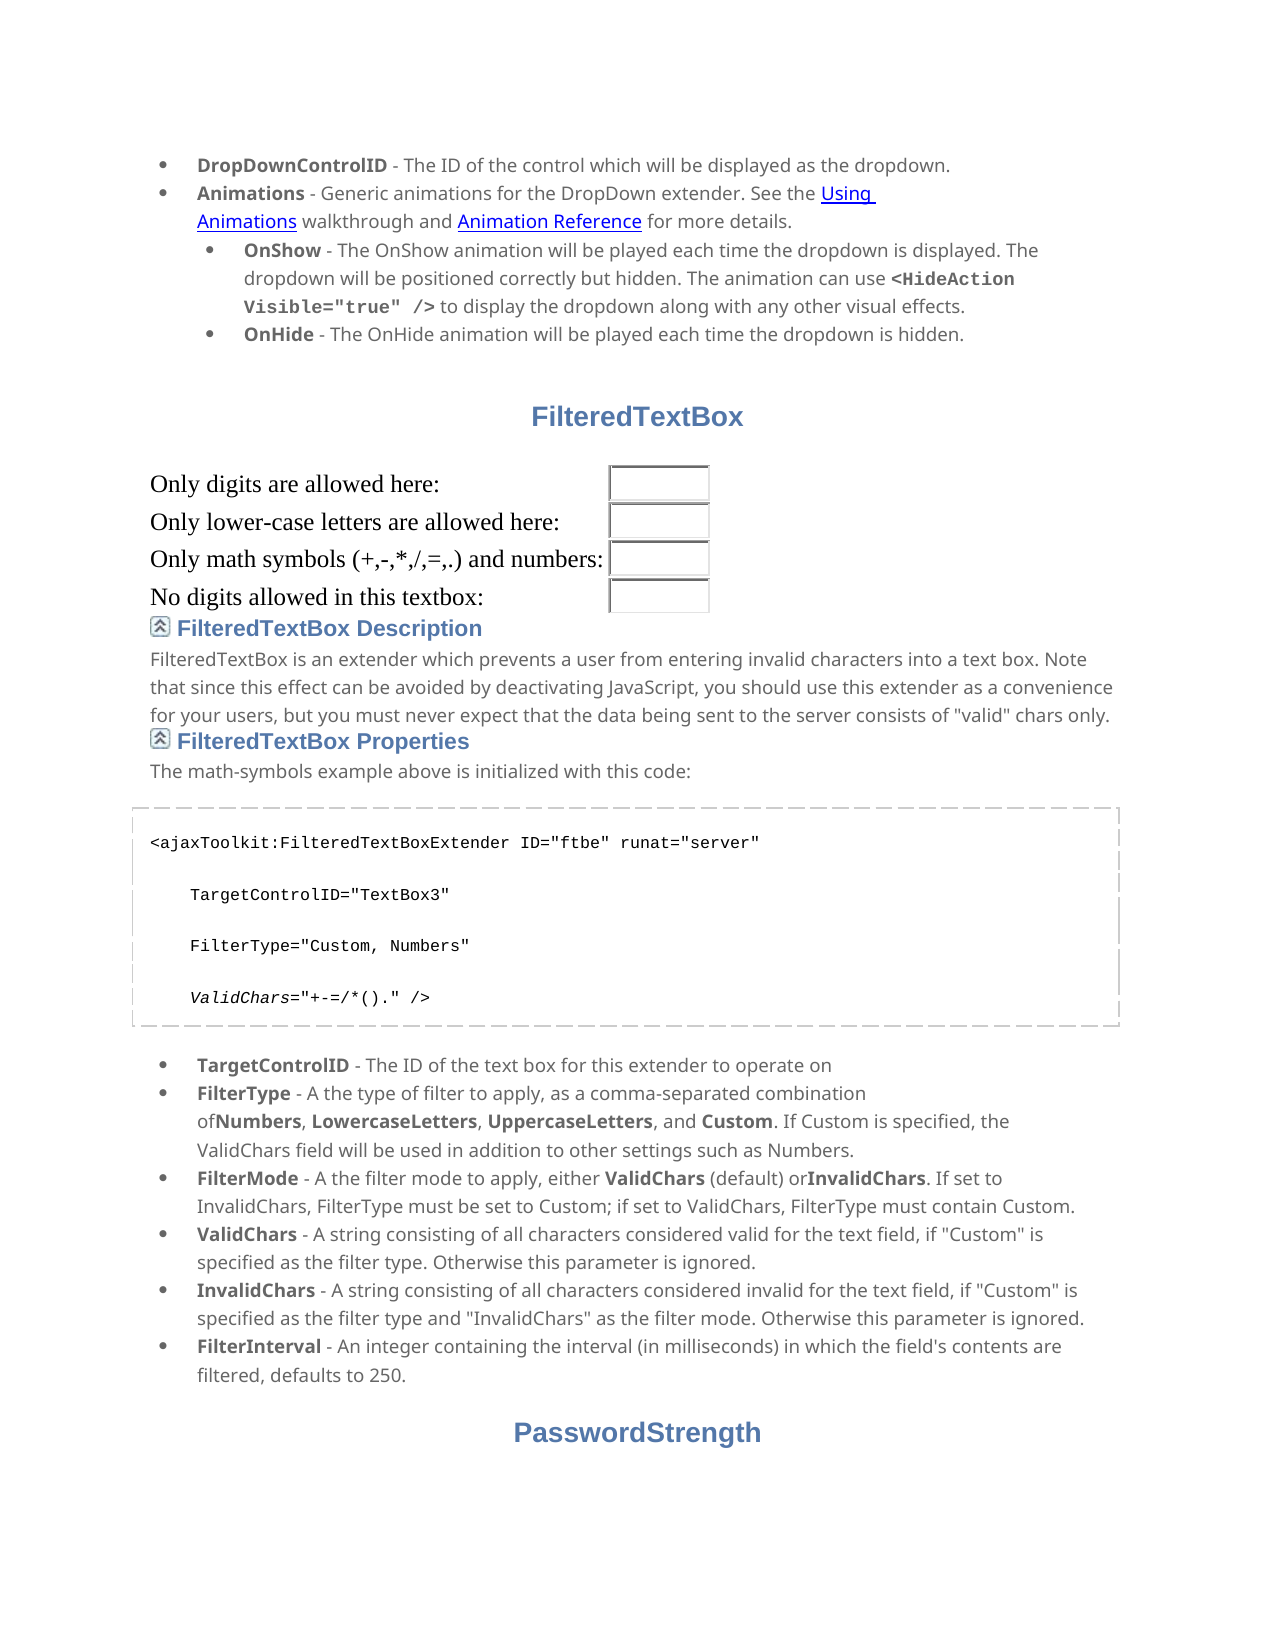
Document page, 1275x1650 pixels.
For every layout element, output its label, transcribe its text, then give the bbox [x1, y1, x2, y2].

table_cell [712, 578, 716, 615]
list FilterMode - A the filter mode to apply, either ValidChars (default) orInvalidChars. If set to InvalidChars, FilterType must be set to Custom; if set to ValidChars, FilterType must contain Custom. [159, 1162, 1086, 1219]
list FilterInterval - An integer containing the interval (in milliseconds) in which the field's contents are filtered, defaults to 250. [159, 1331, 1086, 1387]
list FilterType - A the type of filter to apply, as a comma-separated combination ofNumbers, LowercaseLetters, UppercaseLetters, and Custom. If Custom is specified, the ValidChars field will be used in addition to other settings such as Numbers. [159, 1078, 1086, 1162]
text ValidChars="+-=/*()." /> [132, 962, 1120, 1027]
table_cell Only math symbols (+,-,*,/,=,.) and numbers: [150, 540, 608, 577]
table_cell Only lower-case letters are allowed here: [150, 502, 608, 540]
text PasswordStrength [150, 1416, 1125, 1448]
list DropDownControlID - The ID of the control which will be displayed as the dropdown. [159, 150, 1086, 178]
list OnHide - The OnHide animation will be played each time the dropdown is hidden. [206, 319, 1047, 347]
list OnShow - The OnShow animation will be played each time the dropdown is displayed. The dropdown will be positioned correctly but hidden. The animation can use <HideAction Visible="true" /> to display the dropdown along with any other visual effects. [206, 234, 1047, 319]
text FilteredTextBox Description [150, 615, 1125, 643]
table_cell [712, 540, 716, 577]
text TargetControlID="TextBox3" [132, 859, 1120, 905]
table_cell No digits allowed in this textbox: [150, 578, 608, 615]
table_header Only digits are allowed here: [150, 465, 608, 502]
text The math-symbols example above is initialized with this code: [150, 756, 1125, 784]
text <ajaxToolkit:FilteredTextBoxExtender ID="ftbe" runat="server" [132, 807, 1120, 854]
list ValidChars - A string consisting of all characters considered valid for the text field, if "Custom" is specified as the filter type. Otherwise this parameter is ignored. [159, 1219, 1086, 1275]
table_header [712, 465, 716, 502]
list TargetControlID - The ID of the text box for this extender to operate on [159, 1050, 1086, 1078]
text FilterType="Custom, Numbers" [132, 910, 1120, 957]
list InvalidChars - A string consisting of all characters considered invalid for the text field, if "Custom" is specified as the filter type and "InvalidChars" as the filter mode. Otherwise this parameter is ignored. [159, 1275, 1086, 1331]
table_cell [712, 502, 716, 540]
text FilteredTextBox [150, 400, 1125, 432]
text FilteredTextBox is an extender which prevents a user from entering invalid characters into a text box. Note that since this effect can be avoided by deactivating JavaScript, you should use this extender as a convenience for your users, but you must never expect that the data being sent to the server consists of "valid" chars only. [150, 643, 1125, 728]
text FilteredTextBox Properties [150, 728, 1125, 756]
list Animations - Generic animations for the DropDown extender. See the Using Animations walkthrough and Animation Reference for more details. [159, 178, 1086, 234]
